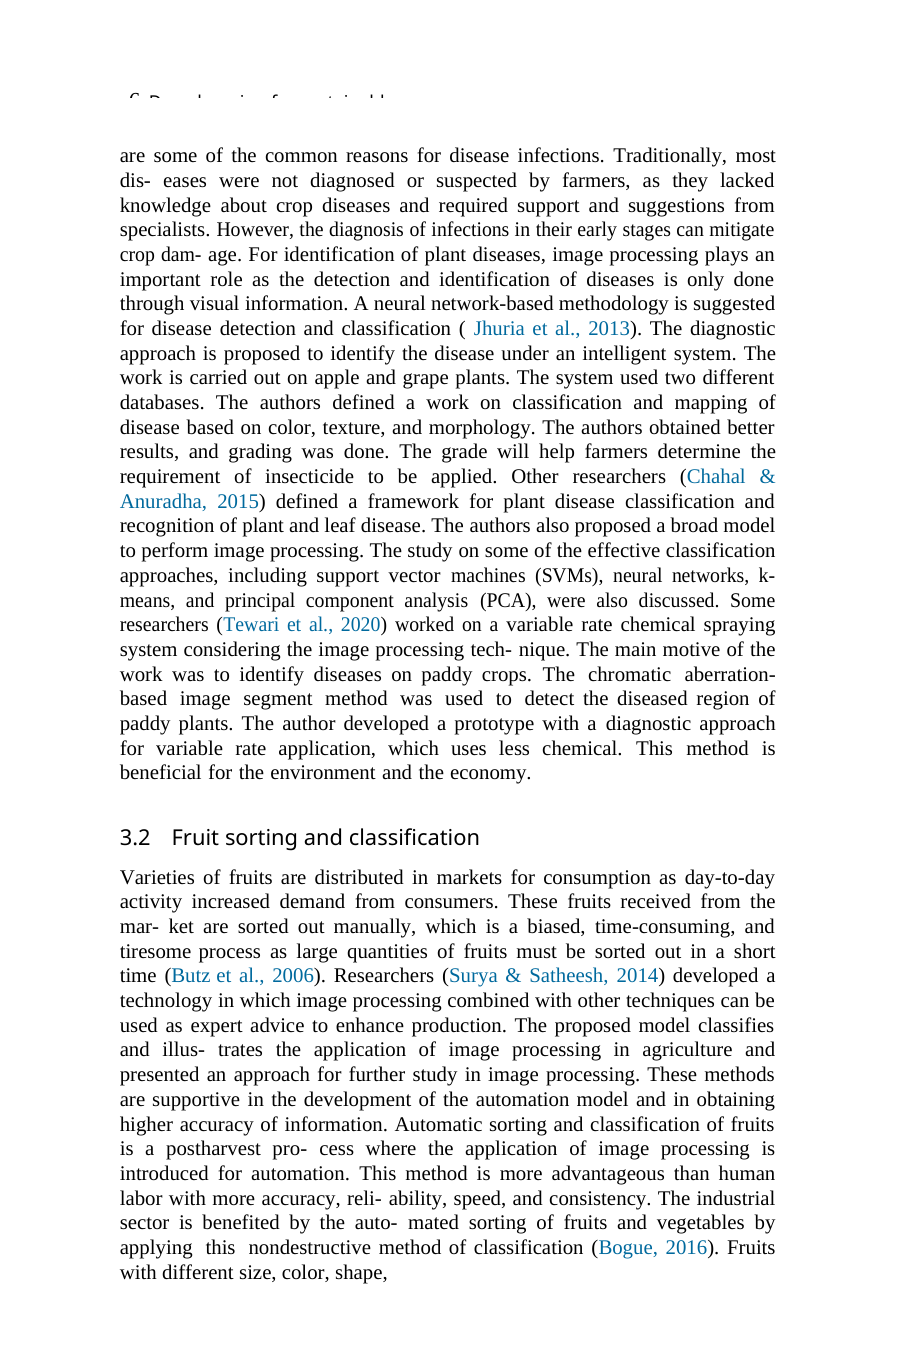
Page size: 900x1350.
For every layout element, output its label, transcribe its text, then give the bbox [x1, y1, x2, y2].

picture [648, 970, 654, 977]
text are some of the common reasons for disease infections. Traditionally, most dis- eases were not diagnosed or suspected by farmers, as they lacked knowledge about crop diseases and required support and suggestions from specialists. However, the diagnosis of infections in their early stages can mitigate crop dam- age. For identification of plant diseases, image processing plays an important role as the detection and identification of diseases is only done through visual information. A neural network-based methodology is suggested for disease detection and classification ( Jhuria et al., 2013). The diagnostic approach is proposed to identify the disease under an intelligent system. The work is carried out on apple and grape plants. The system used two different databases. The authors defined a work on classification and mapping of disease based on color, texture, and morphology. The authors obtained better results, and grading was done. The grade will help farmers determine the requirement of insecticide to be applied. Other researchers (Chahal & Anuradha, 2015) defined a framework for plant disease classification and recognition of plant and leaf disease. The authors also proposed a broad model to perform image processing. The study on some of the effective classification approaches, including support vector machines (SVMs), neural networks, k-means, and principal component analysis (PCA), were also discussed. Some researchers (Tewari et al., 2020) worked on a variable rate chemical spraying system considering the image processing tech- nique. The main motive of the work was to identify diseases on paddy crops. The chromatic aberration-based image segment method was used to detect the diseased region of paddy plants. The author developed a prototype with a diagnostic approach for variable rate application, which uses less chemical. This method is beneficial for the environment and the economy. [119, 143, 776, 784]
picture [250, 494, 257, 501]
picture [119, 497, 128, 508]
subtitle Fruit sorting and classification [119, 822, 792, 851]
picture [155, 498, 162, 506]
picture [701, 469, 707, 481]
text Varieties of fruits are distributed in markets for consumption as day-to-day activity increased demand from consumers. These fruits received from the mar- ket are sorted out manually, which is a biased, time-consuming, and tiresome process as large quantities of fruits must be sorted out in a short time (Butz et al., 2006). Researchers (Surya & Satheesh, 2014) developed a technology in which image processing combined with other techniques can be used as expert advice to enhance production. The proposed model classifies and illus- trates the application of image processing in agriculture and presented an approach for further study in image processing. These methods are supportive in the development of the automation model and in obtaining higher accuracy of information. Automatic sorting and classification of fruits is a postharvest pro- cess where the application of image processing is introduced for automation. This method is more advantageous than human labor with more accuracy, reli- ability, speed, and consistency. The industrial sector is benefited by the auto- mated sorting of fruits and vegetables by applying this nondestructive method of classification (Bogue, 2016). Fruits with different size, color, shape, [119, 864, 776, 1284]
